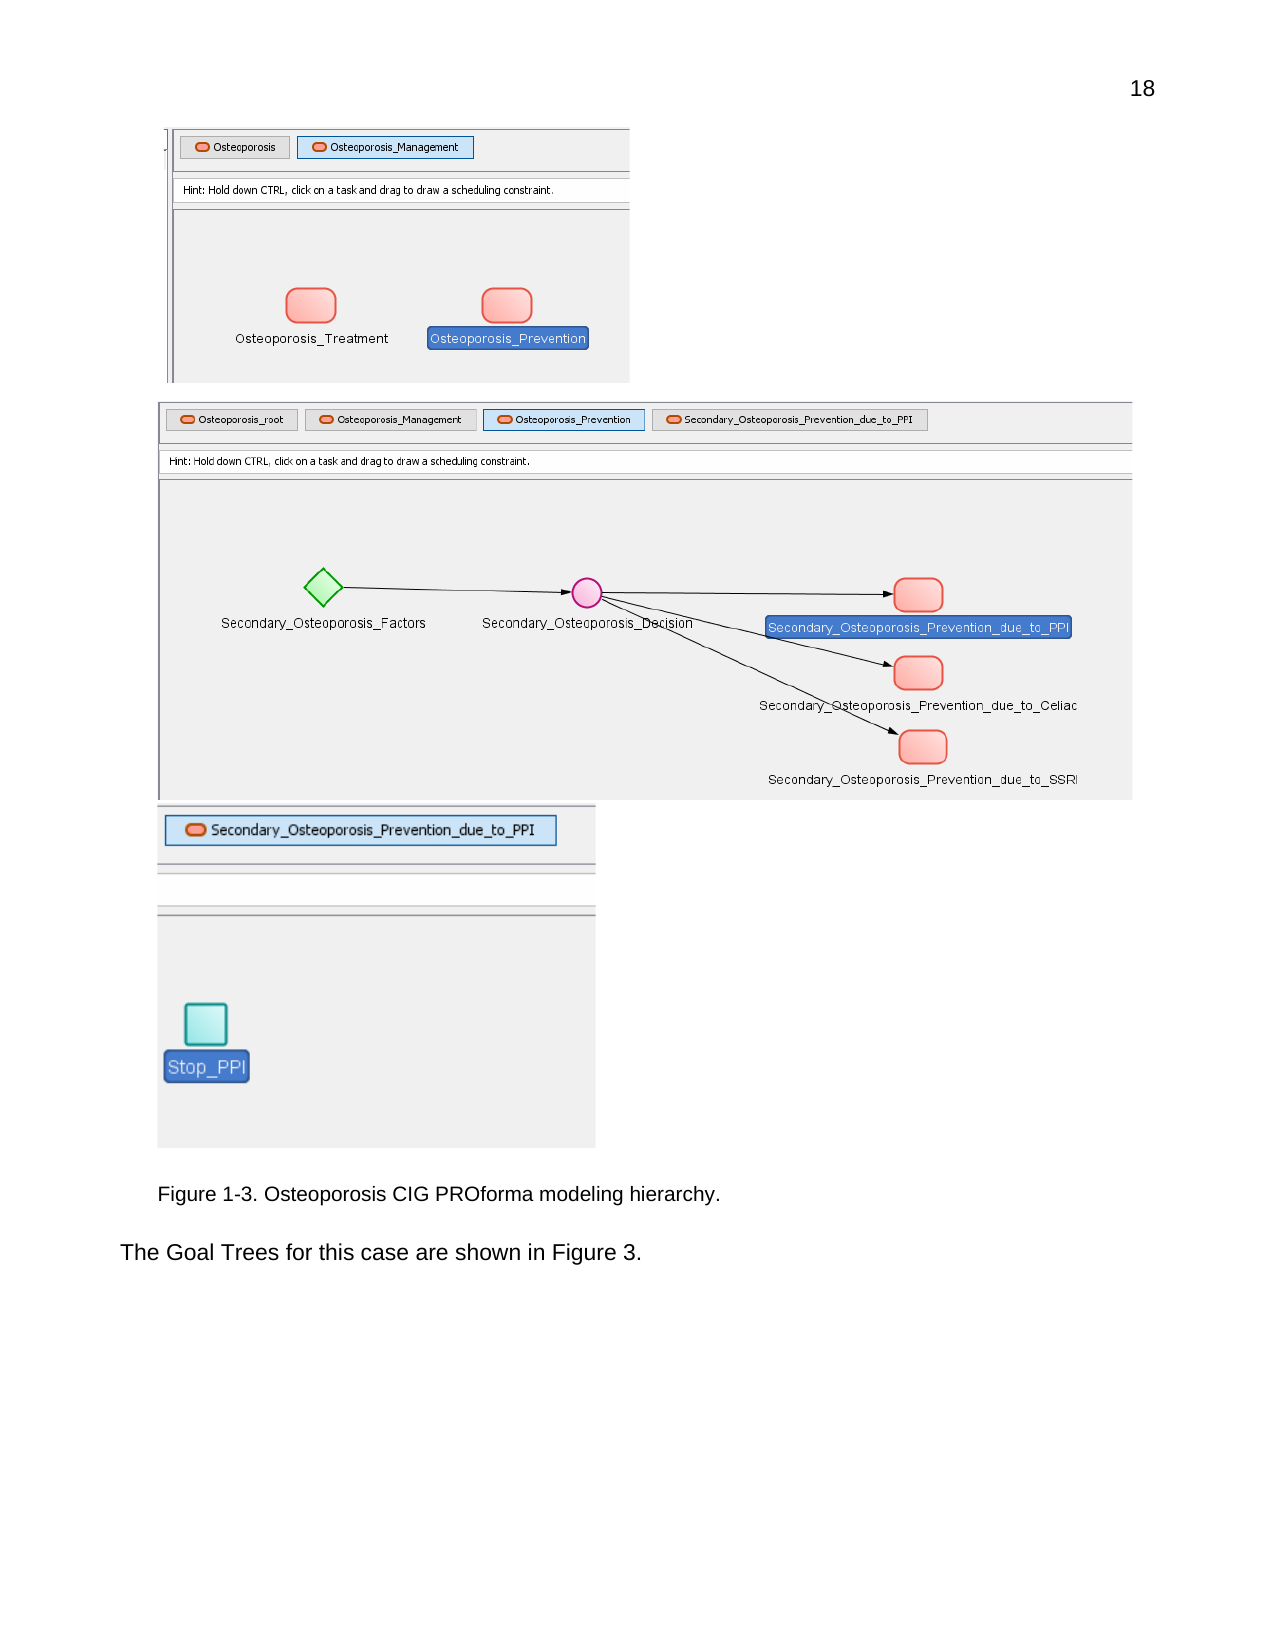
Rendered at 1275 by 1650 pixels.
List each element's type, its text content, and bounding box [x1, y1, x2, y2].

picture [157, 401, 1133, 800]
text Figure 1-3. Osteoporosis CIG PROforma modeling hierarchy. [157, 1182, 1155, 1206]
picture [157, 803, 596, 1148]
text The Goal Trees for this case are shown in Figure 3. [120, 1239, 1155, 1266]
picture [163, 127, 630, 383]
